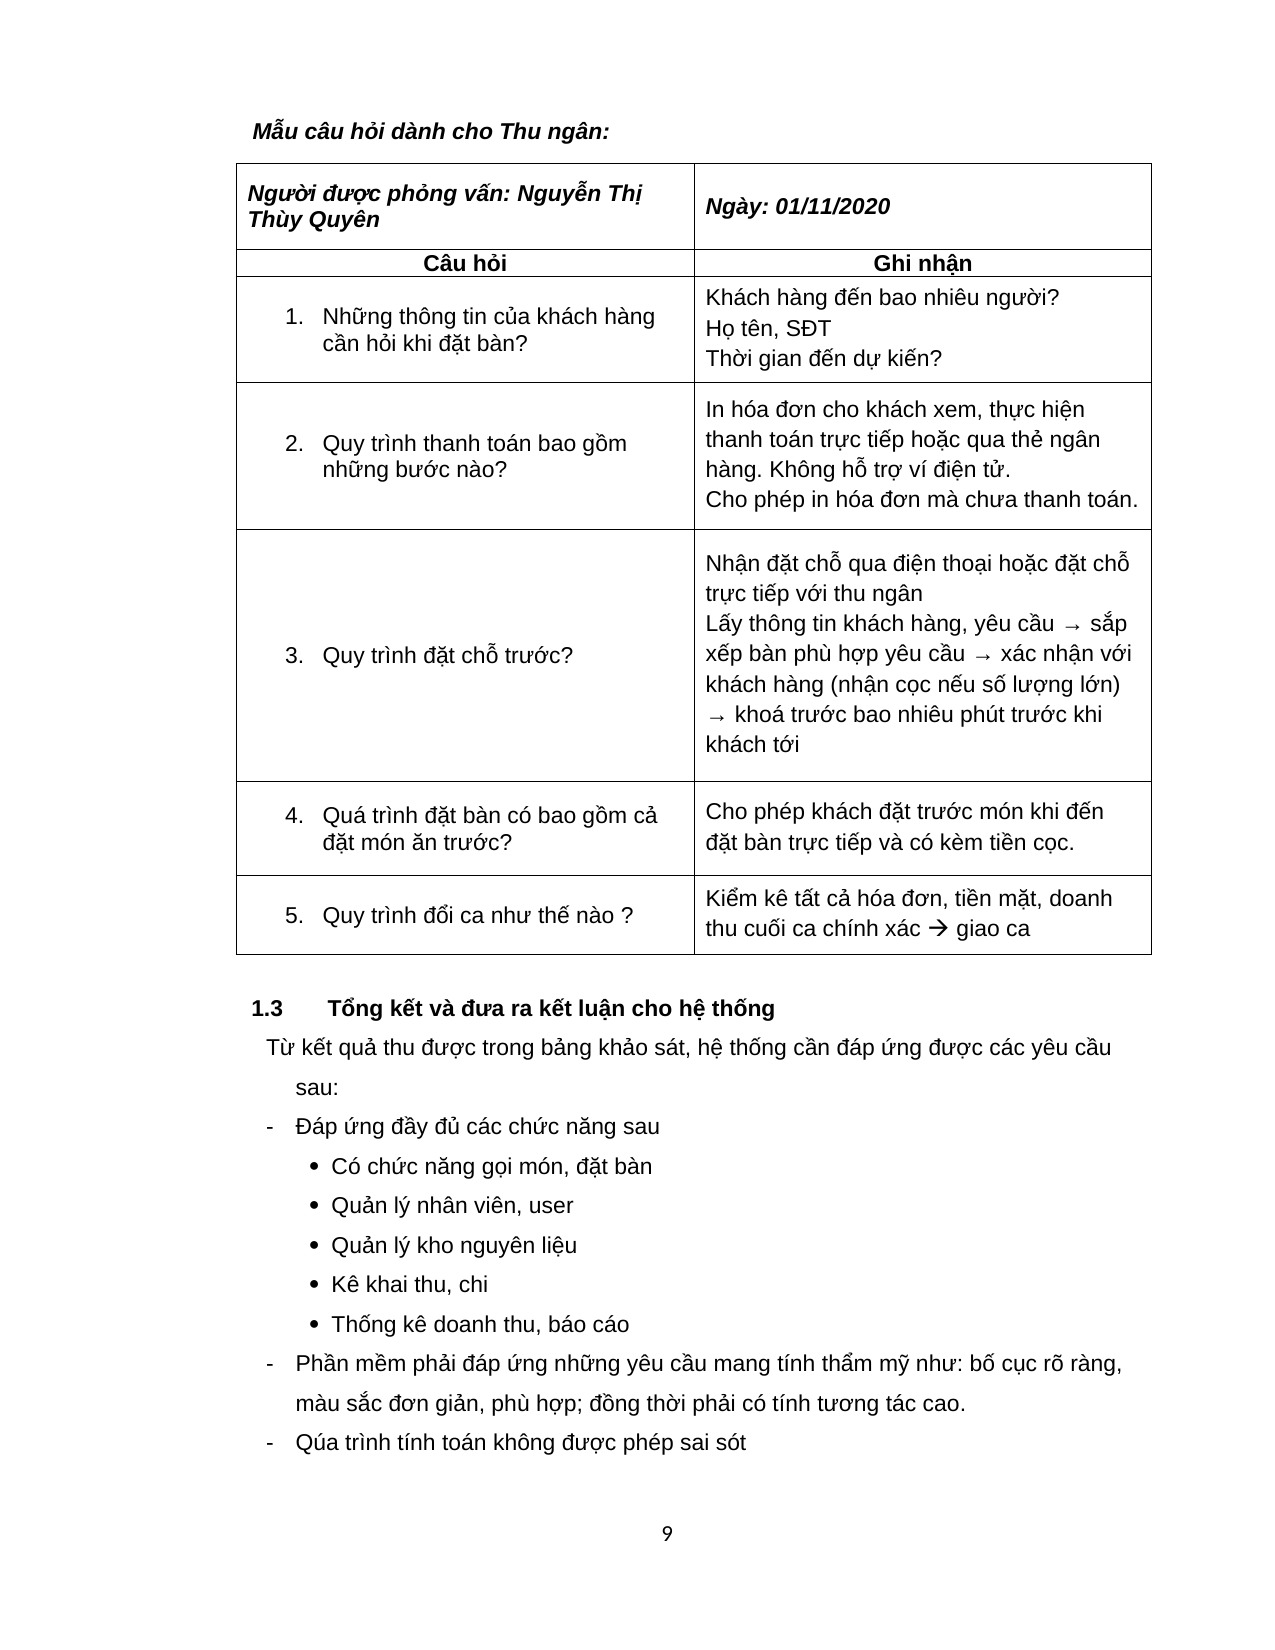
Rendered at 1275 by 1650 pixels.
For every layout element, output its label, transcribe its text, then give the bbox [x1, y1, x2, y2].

table_cell Câu hỏi [237, 250, 694, 276]
table_cell Cho phép khách đặt trước món khi đến đặt bàn trực tiếp và có kèm tiền cọc. [695, 782, 1151, 875]
list Phần mềm phải đáp ứng những yêu cầu mang tính thẩm mỹ như: bố cục rõ ràng, màu sắc đơn giản, phù hợp; đồng thời phải có tính tương tác cao. [266, 1350, 1157, 1416]
table_cell In hóa đơn cho khách xem, thực hiện thanh toán trực tiếp hoặc qua thẻ ngân hàng. Không hỗ trợ ví điện tử. Cho phép in hóa đơn mà chưa thanh toán. [695, 383, 1151, 529]
table_cell Nhận đặt chỗ qua điện thoại hoặc đặt chỗ trực tiếp với thu ngân Lấy thông tin khách hàng, yêu cầu → sắp xếp bàn phù hợp yêu cầu → xác nhận với khách hàng (nhận cọc nếu số lượng lớn) → khoá trước bao nhiêu phút trước khi khách tới [695, 530, 1151, 781]
list Từ kết quả thu được trong bảng khảo sát, hệ thống cần đáp ứng được các yêu cầu sau: [266, 1034, 1157, 1100]
list Quản lý nhân viên, user [310, 1192, 1157, 1218]
table_cell Quy trình thanh toán bao gồm những bước nào? [237, 383, 694, 529]
table_cell Quy trình đổi ca như thế nào ? [237, 876, 694, 954]
table_cell Khách hàng đến bao nhiêu người? Họ tên, SĐT Thời gian đến dự kiến? [695, 277, 1151, 382]
table_header Ngày: 01/11/2020 [695, 164, 1151, 249]
table_cell Ghi nhận [695, 250, 1151, 276]
table_cell Những thông tin của khách hàng cần hỏi khi đặt bàn? [237, 277, 694, 382]
table_header Người được phỏng vấn: Nguyễn Thị Thùy Quyên [237, 164, 694, 249]
table_cell Quy trình đặt chỗ trước? [237, 530, 694, 781]
list Thống kê doanh thu, báo cáo [310, 1311, 1157, 1337]
list Quản lý kho nguyên liệu [310, 1232, 1157, 1258]
text Mẫu câu hỏi dành cho Thu ngân: [177, 118, 1157, 144]
list Đáp ứng đầy đủ các chức năng sau [266, 1113, 1157, 1139]
list Có chức năng gọi món, đặt bàn [310, 1153, 1157, 1179]
list Qúa trình tính toán không được phép sai sót [266, 1429, 1157, 1455]
list Kê khai thu, chi [310, 1271, 1157, 1297]
table_cell Kiểm kê tất cả hóa đơn, tiền mặt, doanh thu cuối ca chính xác giao ca [695, 876, 1151, 954]
table_cell Quá trình đặt bàn có bao gồm cả đặt món ăn trước? [237, 782, 694, 875]
list 1.3 Tổng kết và đưa ra kết luận cho hệ thống [251, 995, 1157, 1021]
